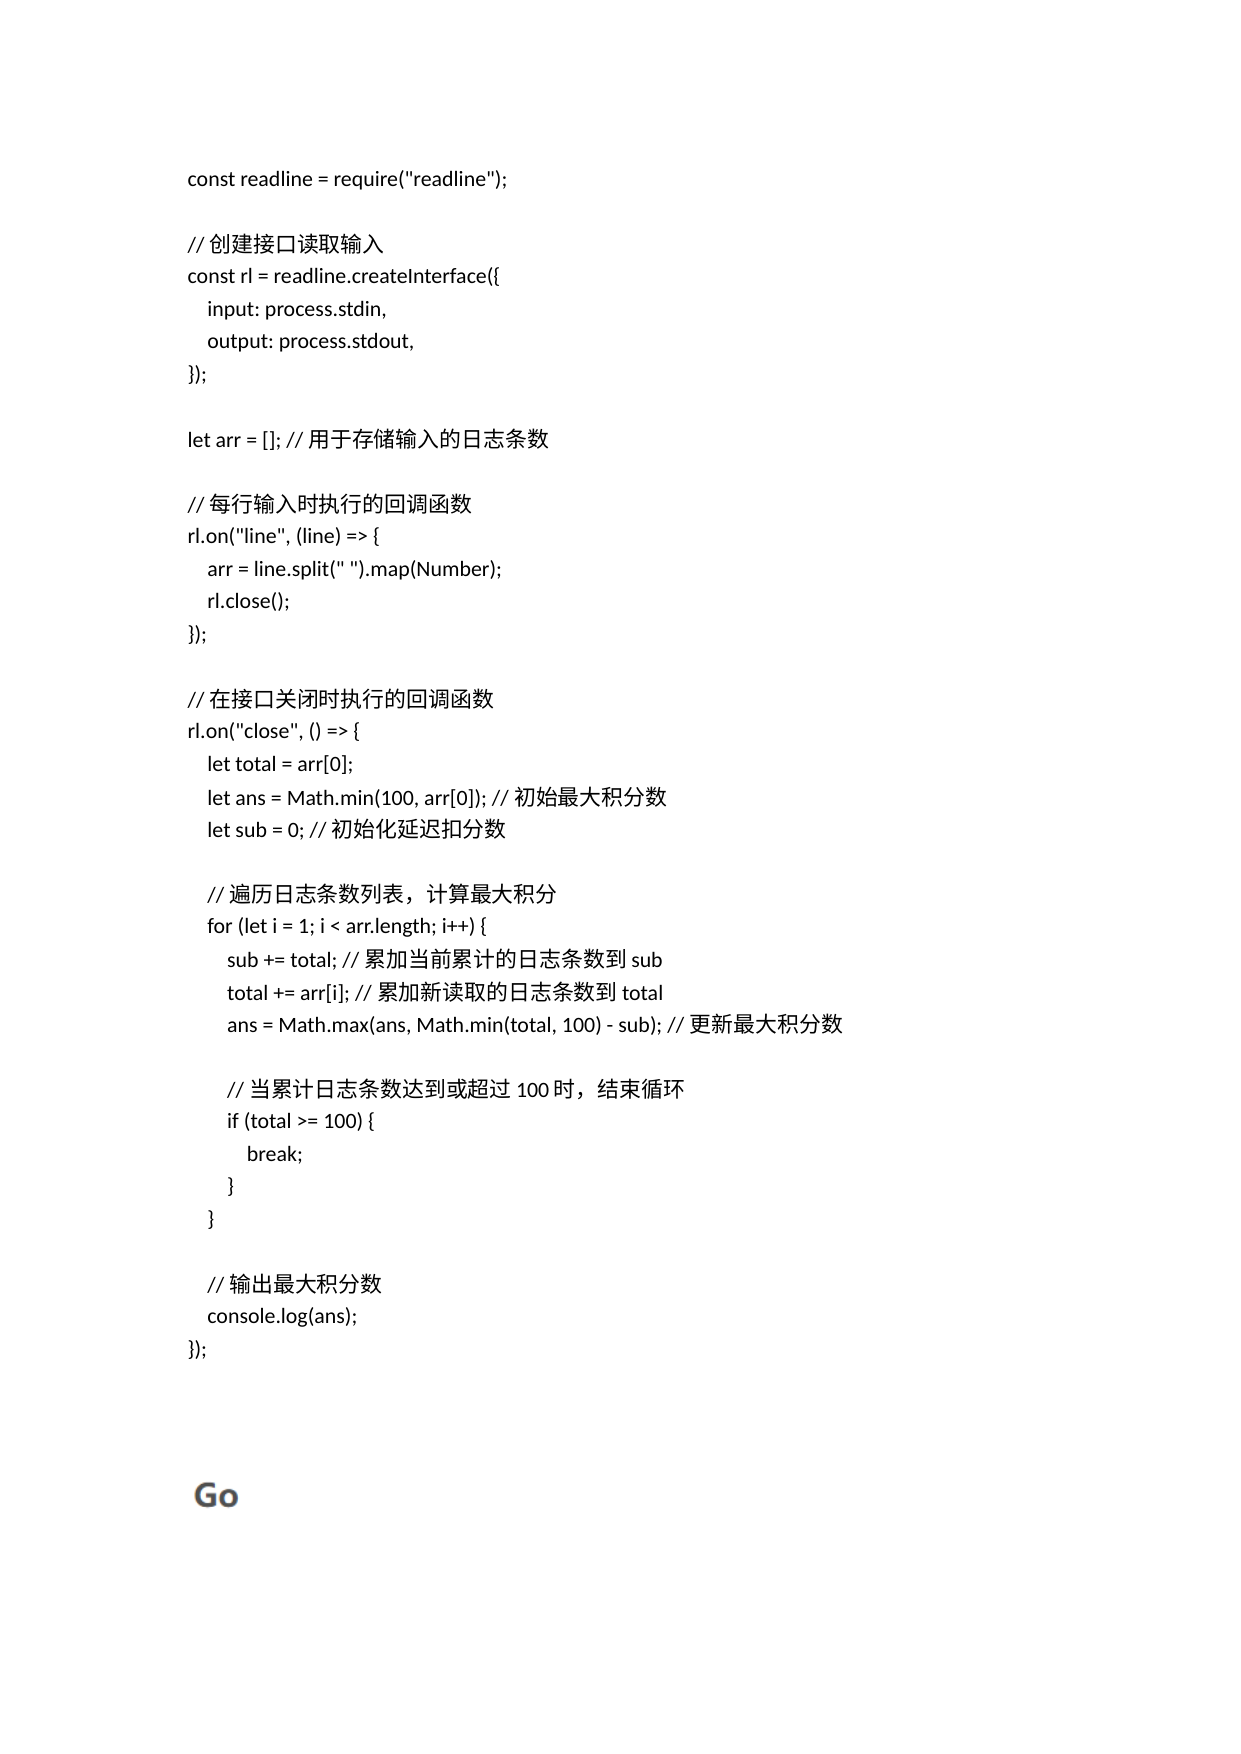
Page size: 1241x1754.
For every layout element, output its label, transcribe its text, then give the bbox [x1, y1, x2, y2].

text output: process.stdout, [187, 324, 1053, 357]
text // 在接口关闭时执行的回调函数 [187, 682, 1053, 714]
text let ans = Math.min(100, arr[0]); // 初始最大积分数 [187, 779, 1053, 812]
text // 输出最大积分数 [187, 1267, 1053, 1299]
text arr = line.split(" ").map(Number); [187, 552, 1053, 584]
text input: process.stdin, [187, 292, 1053, 324]
text total += arr[i]; // 累加新读取的日志条数到total [187, 974, 1053, 1007]
text const rl = readline.createInterface({ [187, 259, 1053, 292]
text let sub = 0; // 初始化延迟扣分数 [187, 812, 1053, 844]
text // 创建接口读取输入 [187, 227, 1053, 259]
text rl.close(); [187, 584, 1053, 617]
text for (let i = 1; i < arr.length; i++) { [187, 909, 1053, 942]
text }); [187, 617, 1053, 649]
text // 遍历日志条数列表，计算最大积分 [187, 877, 1053, 909]
text let total = arr[0]; [187, 747, 1053, 779]
text let arr = []; // 用于存储输入的日志条数 [187, 422, 1053, 454]
text rl.on("close", () => { [187, 714, 1053, 747]
text // 每行输入时执行的回调函数 [187, 487, 1053, 519]
picture [187, 1462, 265, 1530]
text } [187, 1169, 1053, 1202]
text if (total >= 100) { [187, 1104, 1053, 1137]
text const readline = require("readline"); [187, 162, 1053, 194]
text ans = Math.max(ans, Math.min(total, 100) - sub); // 更新最大积分数 [187, 1007, 1053, 1039]
text console.log(ans); [187, 1299, 1053, 1332]
text sub += total; // 累加当前累计的日志条数到sub [187, 942, 1053, 974]
text rl.on("line", (line) => { [187, 519, 1053, 552]
text } [187, 1202, 1053, 1234]
text }); [187, 357, 1053, 389]
text }); [187, 1332, 1053, 1364]
text // 当累计日志条数达到或超过100时，结束循环 [187, 1072, 1053, 1104]
text break; [187, 1137, 1053, 1169]
